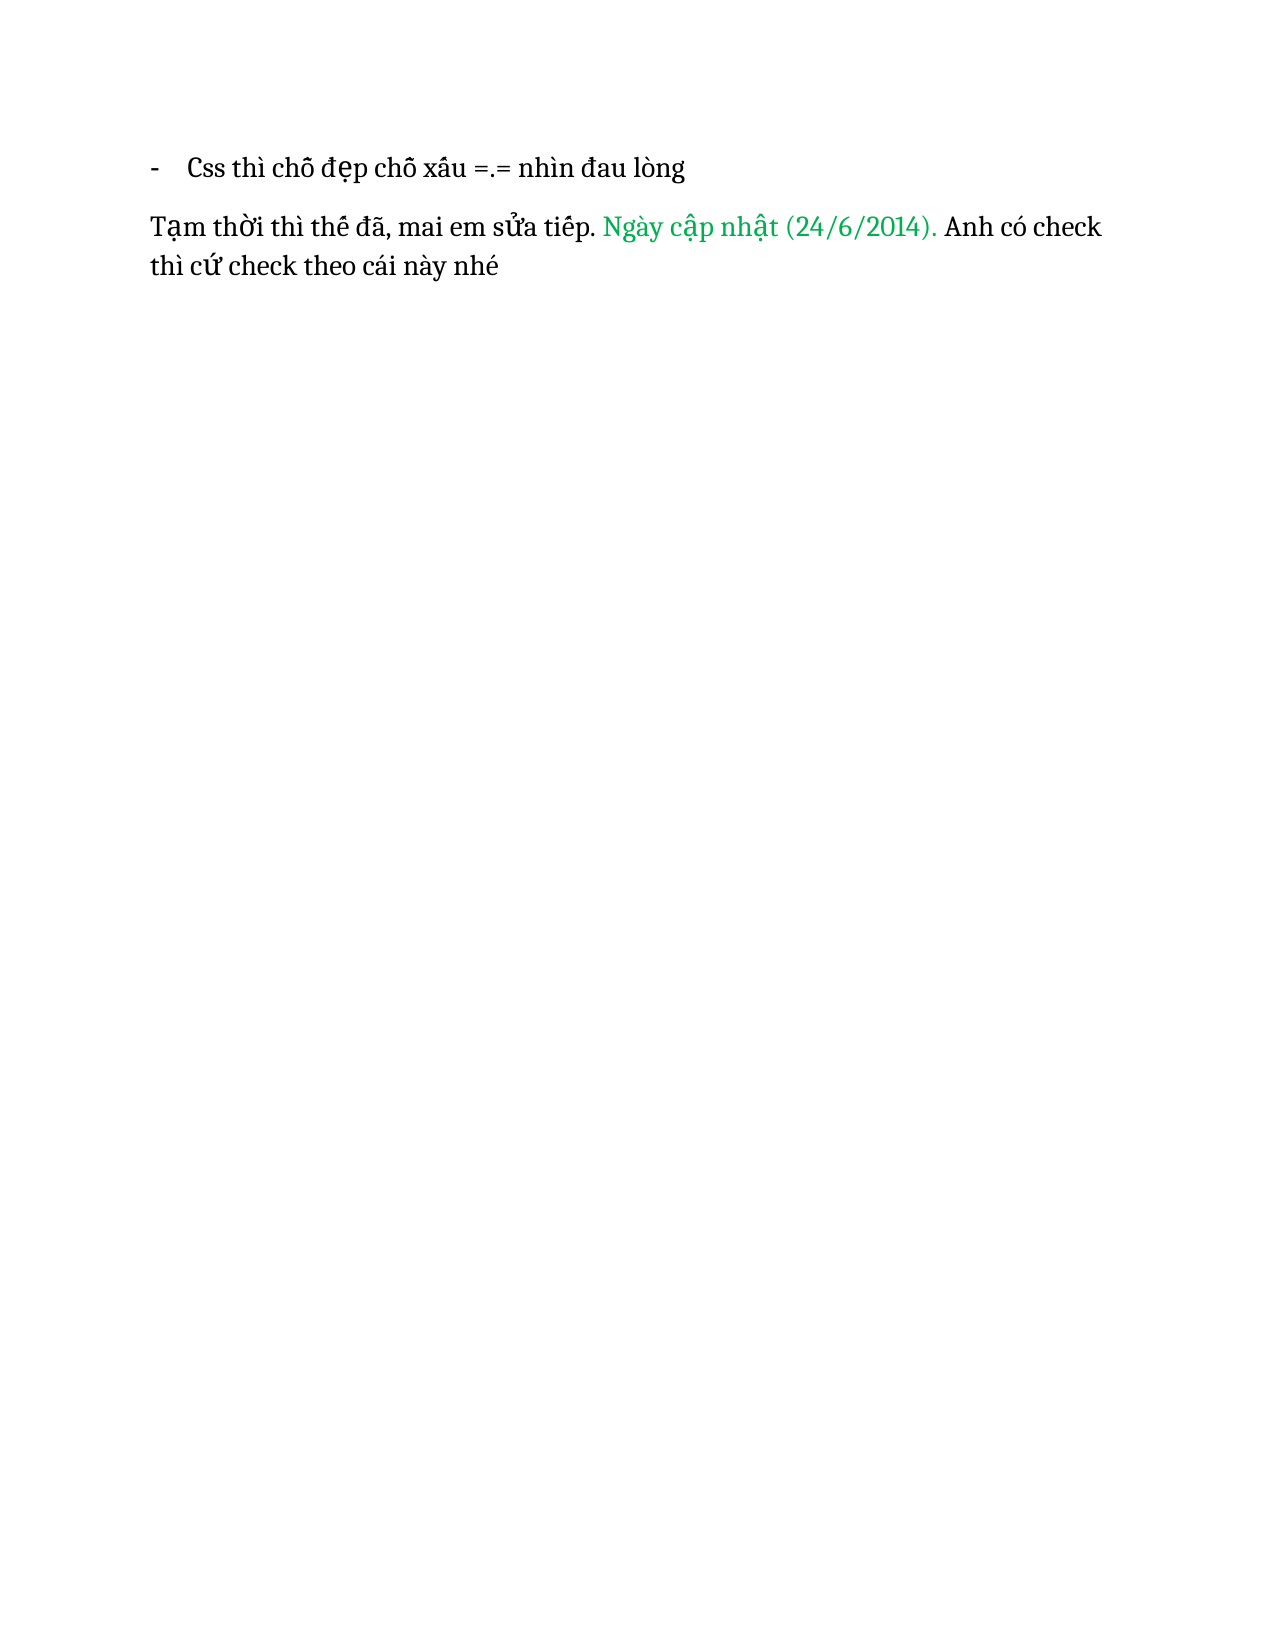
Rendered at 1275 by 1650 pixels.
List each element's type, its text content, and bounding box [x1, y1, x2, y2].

list Css thì chỗ đẹp chỗ xấu =.= nhìn đau lòng [150, 150, 1125, 185]
text Tạm thời thì thế đã, mai em sửa tiếp. Ngày cập nhật (24/6/2014). Anh có check thì cứ check theo cái này nhé [150, 211, 1125, 283]
